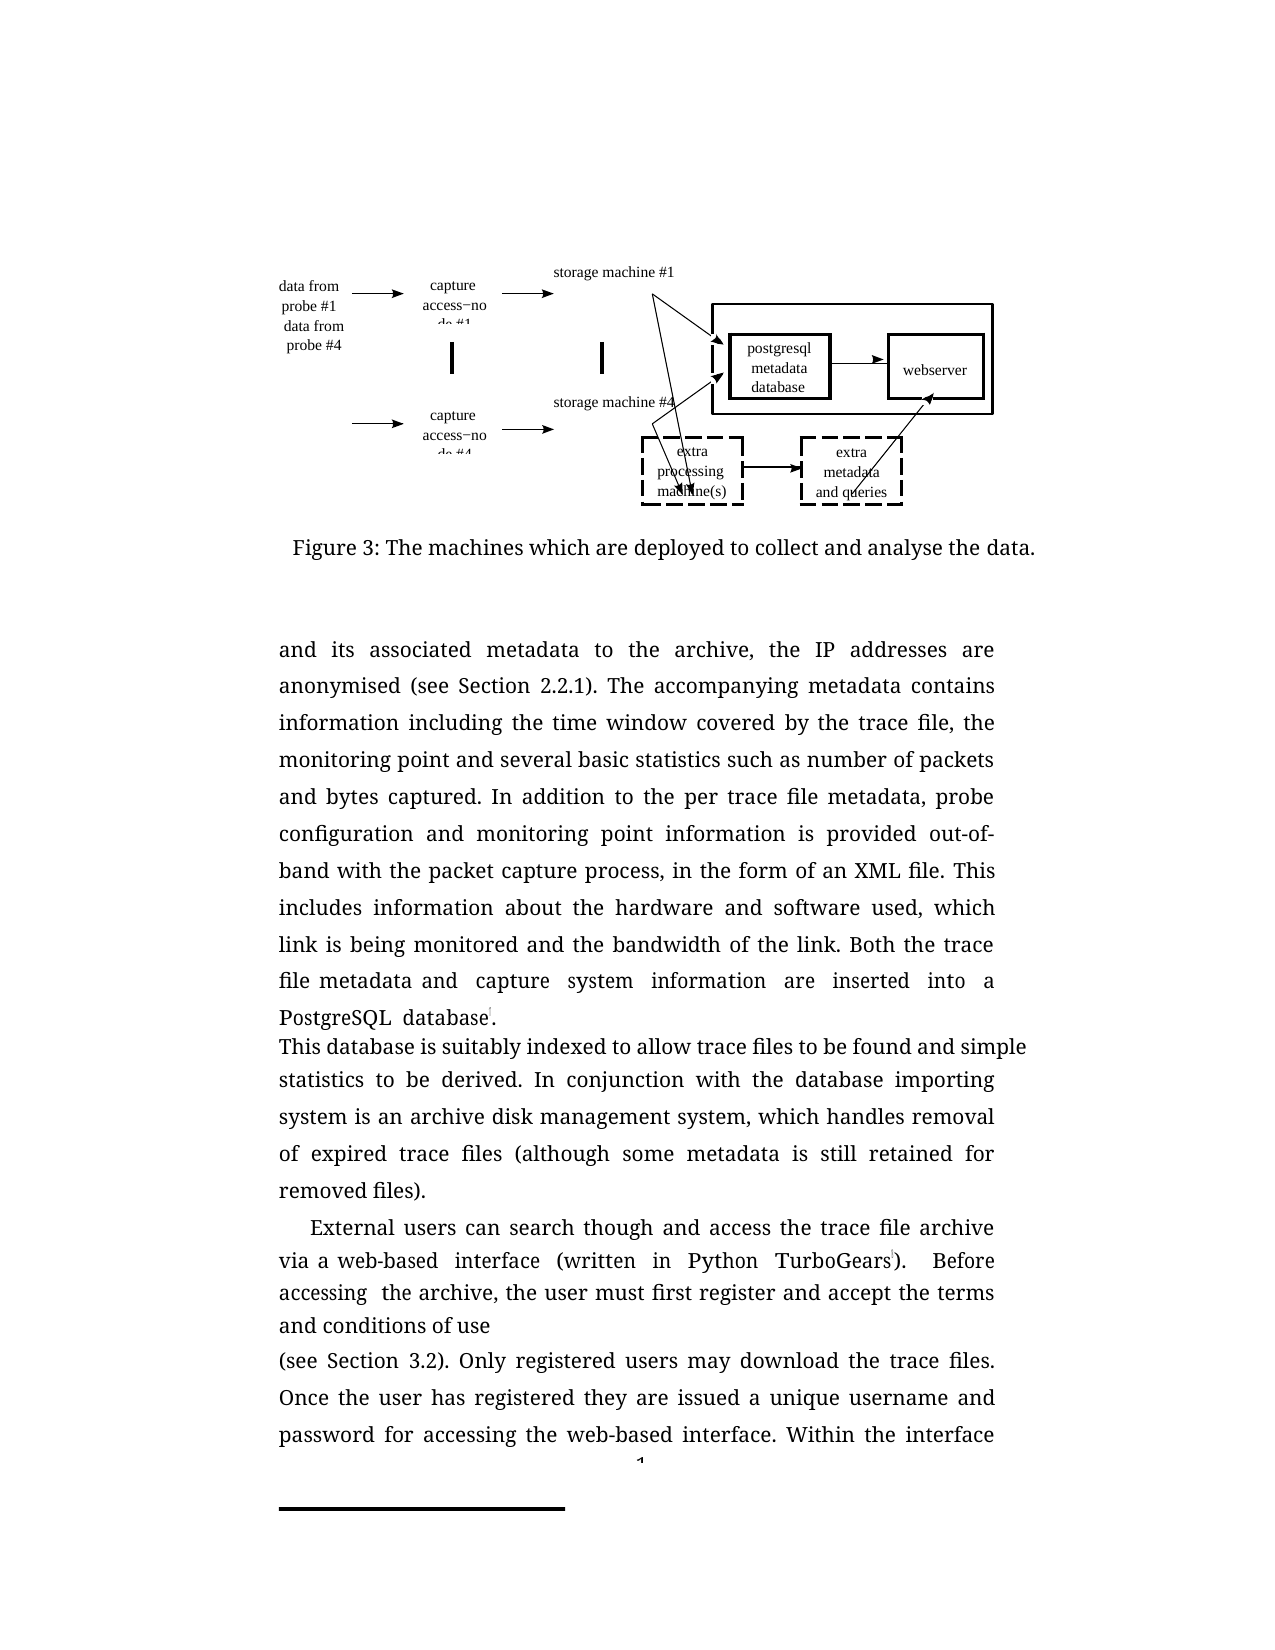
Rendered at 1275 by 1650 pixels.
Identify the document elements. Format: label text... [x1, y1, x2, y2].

picture [278, 1507, 566, 1511]
text data from probe #4 [284, 316, 346, 354]
picture [710, 333, 724, 345]
table_header extra metadata and queries [801, 436, 901, 503]
text This database is suitably indexed to allow trace files to be found and simple [279, 1040, 1275, 1058]
picture [710, 372, 724, 384]
text External users can search though and access the trace file archive via a web-based interface (written in Python TurboGears18). Before accessing the archive, the user must first register and accept the terms and conditions of use [279, 1213, 995, 1339]
table_header [743, 436, 801, 466]
table_header extra processing machine(s) [643, 436, 743, 503]
table_cell [743, 468, 801, 503]
text Figure 3: The machines which are deployed to collect and analyse the data. [292, 533, 1275, 562]
text statistics to be derived. In conjunction with the database importing system is an archive disk management system, which handles removal of expired trace files (although some metadata is still retained for removed files). [279, 1065, 995, 1204]
text and its associated metadata to the archive, the IP addresses are anonymised (see Section 2.2.1). The accompanying metadata contains information including the time window covered by the trace file, the monitoring point and several basic statistics such as number of packets and bytes captured. In addition to the per trace file metadata, probe configuration and monitoring point information is provided out-of-band with the packet capture process, in the form of an XML file. This includes information about the hardware and software used, which link is being monitored and the bandwidth of the link. Both the trace file metadata and capture system information are inserted into a PostgreSQL database17. [279, 635, 995, 1032]
picture [921, 392, 934, 405]
text data from probe #1 [279, 277, 341, 315]
